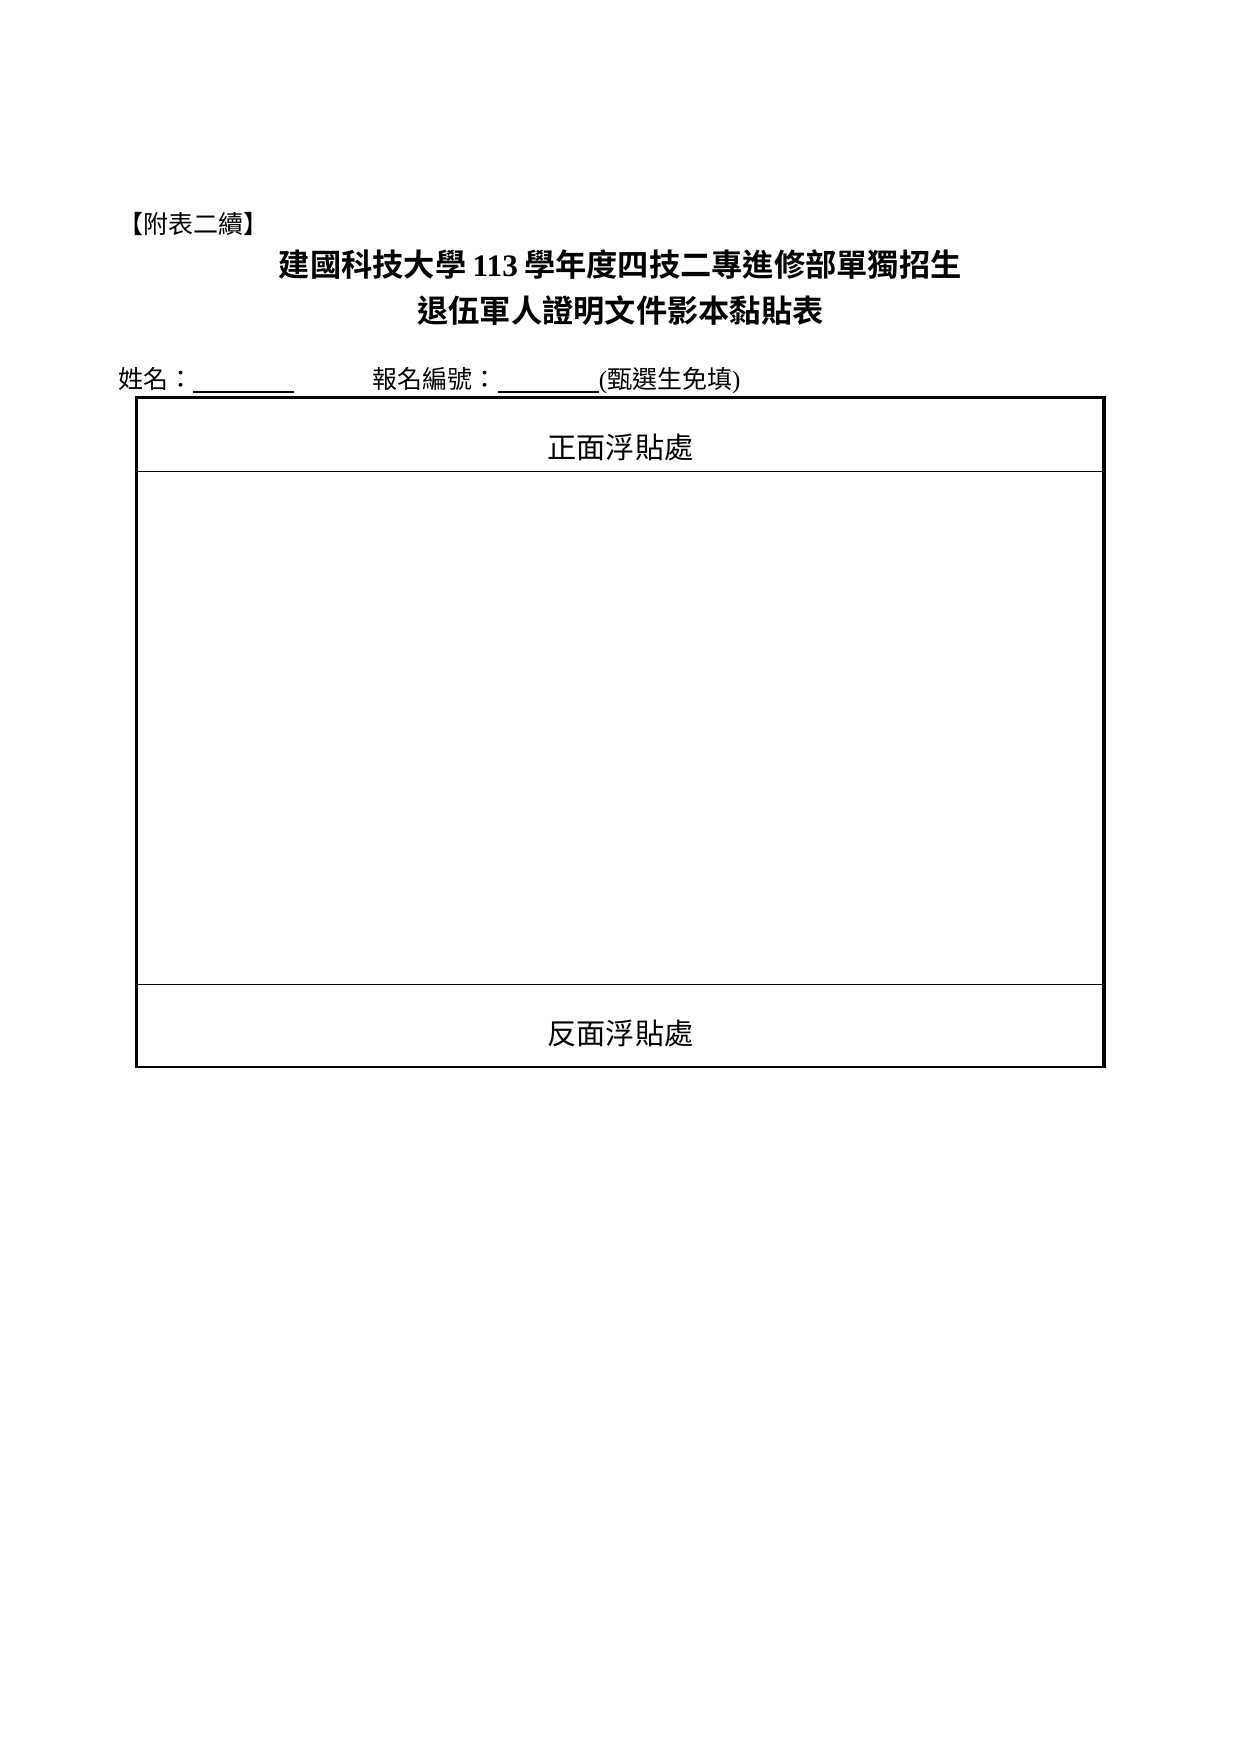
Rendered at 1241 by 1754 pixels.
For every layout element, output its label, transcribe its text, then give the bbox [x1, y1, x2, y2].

table_cell [138, 472, 1102, 984]
table_cell 反面浮貼處 [138, 985, 1102, 1066]
text 退伍軍人證明文件影本黏貼表 [118, 286, 1122, 331]
text 【附表二續】 [118, 204, 1122, 241]
table_header 正面浮貼處 [138, 399, 1102, 471]
text 建國科技大學113學年度四技二專進修部單獨招生 [118, 241, 1122, 286]
text 姓名： 報名編號： (甄選生免填) [118, 360, 1122, 396]
